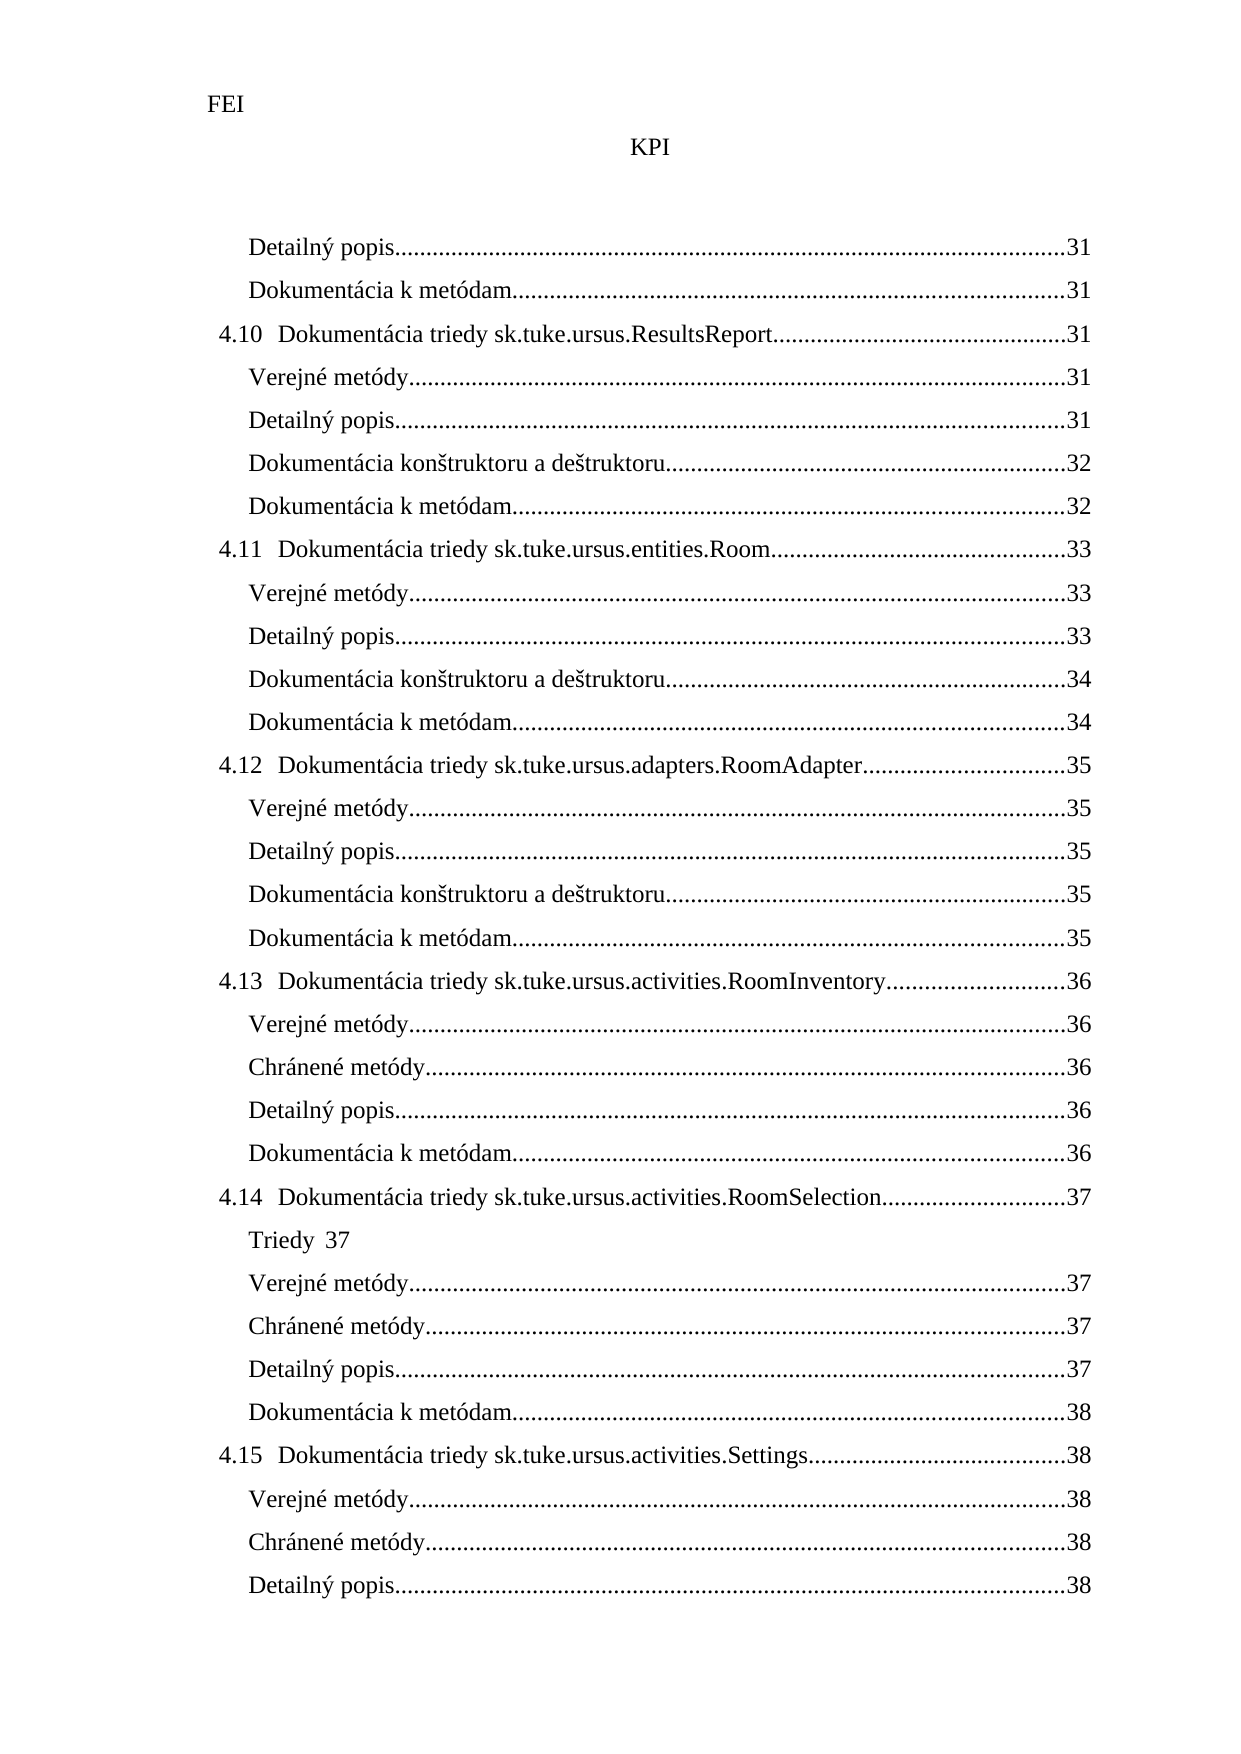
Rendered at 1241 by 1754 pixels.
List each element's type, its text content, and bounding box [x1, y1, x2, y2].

text Detailný popis 31 [248, 405, 1033, 434]
text Verejné metódy 35 [248, 793, 1033, 822]
text Dokumentácia k metódam 38 [248, 1397, 1033, 1426]
text Detailný popis 35 [248, 836, 1033, 865]
text Dokumentácia k metódam 36 [248, 1138, 1033, 1167]
text 4.15 Dokumentácia triedy sk.tuke.ursus.activities.Settings 38 [218, 1440, 1033, 1469]
text Detailný popis 31 [248, 232, 1033, 261]
text Verejné metódy 33 [248, 578, 1033, 606]
text Verejné metódy 31 [248, 362, 1033, 391]
text 4.11 Dokumentácia triedy sk.tuke.ursus.entities.Room 33 [218, 534, 1033, 563]
text Chránené metódy 37 [248, 1311, 1033, 1340]
text Detailný popis 37 [248, 1354, 1033, 1383]
text Dokumentácia k metódam 32 [248, 491, 1033, 520]
text Dokumentácia k metódam 34 [248, 707, 1033, 736]
text Detailný popis 38 [248, 1570, 1033, 1599]
text Verejné metódy 38 [248, 1484, 1033, 1512]
text Verejné metódy 36 [248, 1009, 1033, 1038]
text Dokumentácia konštruktoru a deštruktoru 32 [248, 448, 1033, 477]
text Triedy 37 [248, 1225, 1033, 1253]
text Verejné metódy 37 [248, 1268, 1033, 1297]
text Dokumentácia k metódam 35 [248, 923, 1033, 951]
text Detailný popis 33 [248, 621, 1033, 649]
text 4.13 Dokumentácia triedy sk.tuke.ursus.activities.RoomInventory 36 [218, 966, 1033, 994]
text 4.12 Dokumentácia triedy sk.tuke.ursus.adapters.RoomAdapter 35 [218, 750, 1033, 779]
text Chránené metódy 36 [248, 1052, 1033, 1081]
text Dokumentácia konštruktoru a deštruktoru 35 [248, 879, 1033, 908]
text 4.10 Dokumentácia triedy sk.tuke.ursus.ResultsReport 31 [218, 319, 1033, 347]
text Chránené metódy 38 [248, 1527, 1033, 1556]
text 4.14 Dokumentácia triedy sk.tuke.ursus.activities.RoomSelection 37 [218, 1182, 1033, 1210]
text Dokumentácia k metódam 31 [248, 276, 1033, 304]
text Dokumentácia konštruktoru a deštruktoru 34 [248, 664, 1033, 693]
text Detailný popis 36 [248, 1095, 1033, 1124]
